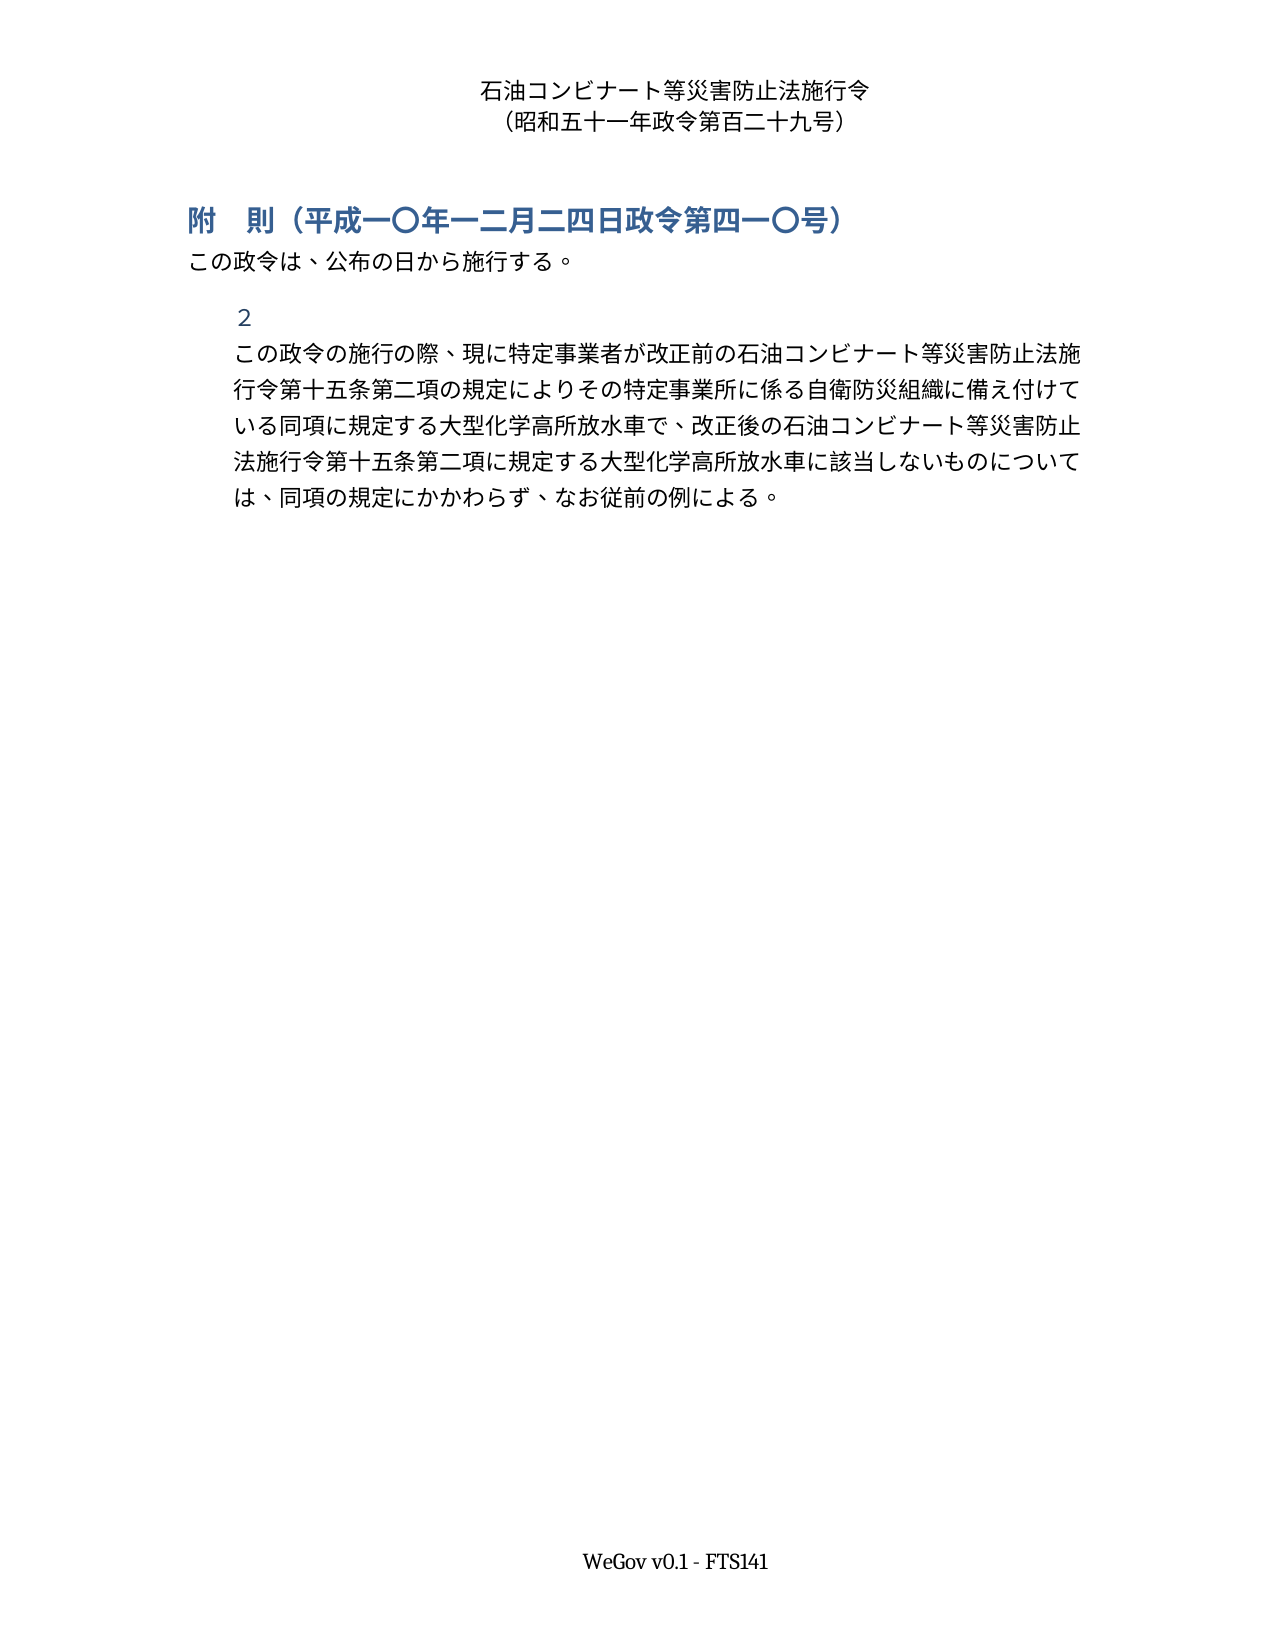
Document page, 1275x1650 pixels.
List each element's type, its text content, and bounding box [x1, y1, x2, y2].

text この政令は、公布の日から施行する。 [187, 246, 1087, 277]
subtitle ２ [233, 302, 1087, 334]
text この政令の施行の際、現に特定事業者が改正前の石油コンビナート等災害防止法施行令第十五条第二項の規定によりその特定事業所に係る自衛防災組織に備え付けている同項に規定する大型化学高所放水車で、改正後の石油コンビナート等災害防止法施行令第十五条第二項に規定する大型化学高所放水車に該当しないものについては、同項の規定にかかわらず、なお従前の例による。 [233, 338, 1087, 513]
subtitle 附 則（平成一〇年一二月二四日政令第四一〇号） [187, 200, 1087, 240]
